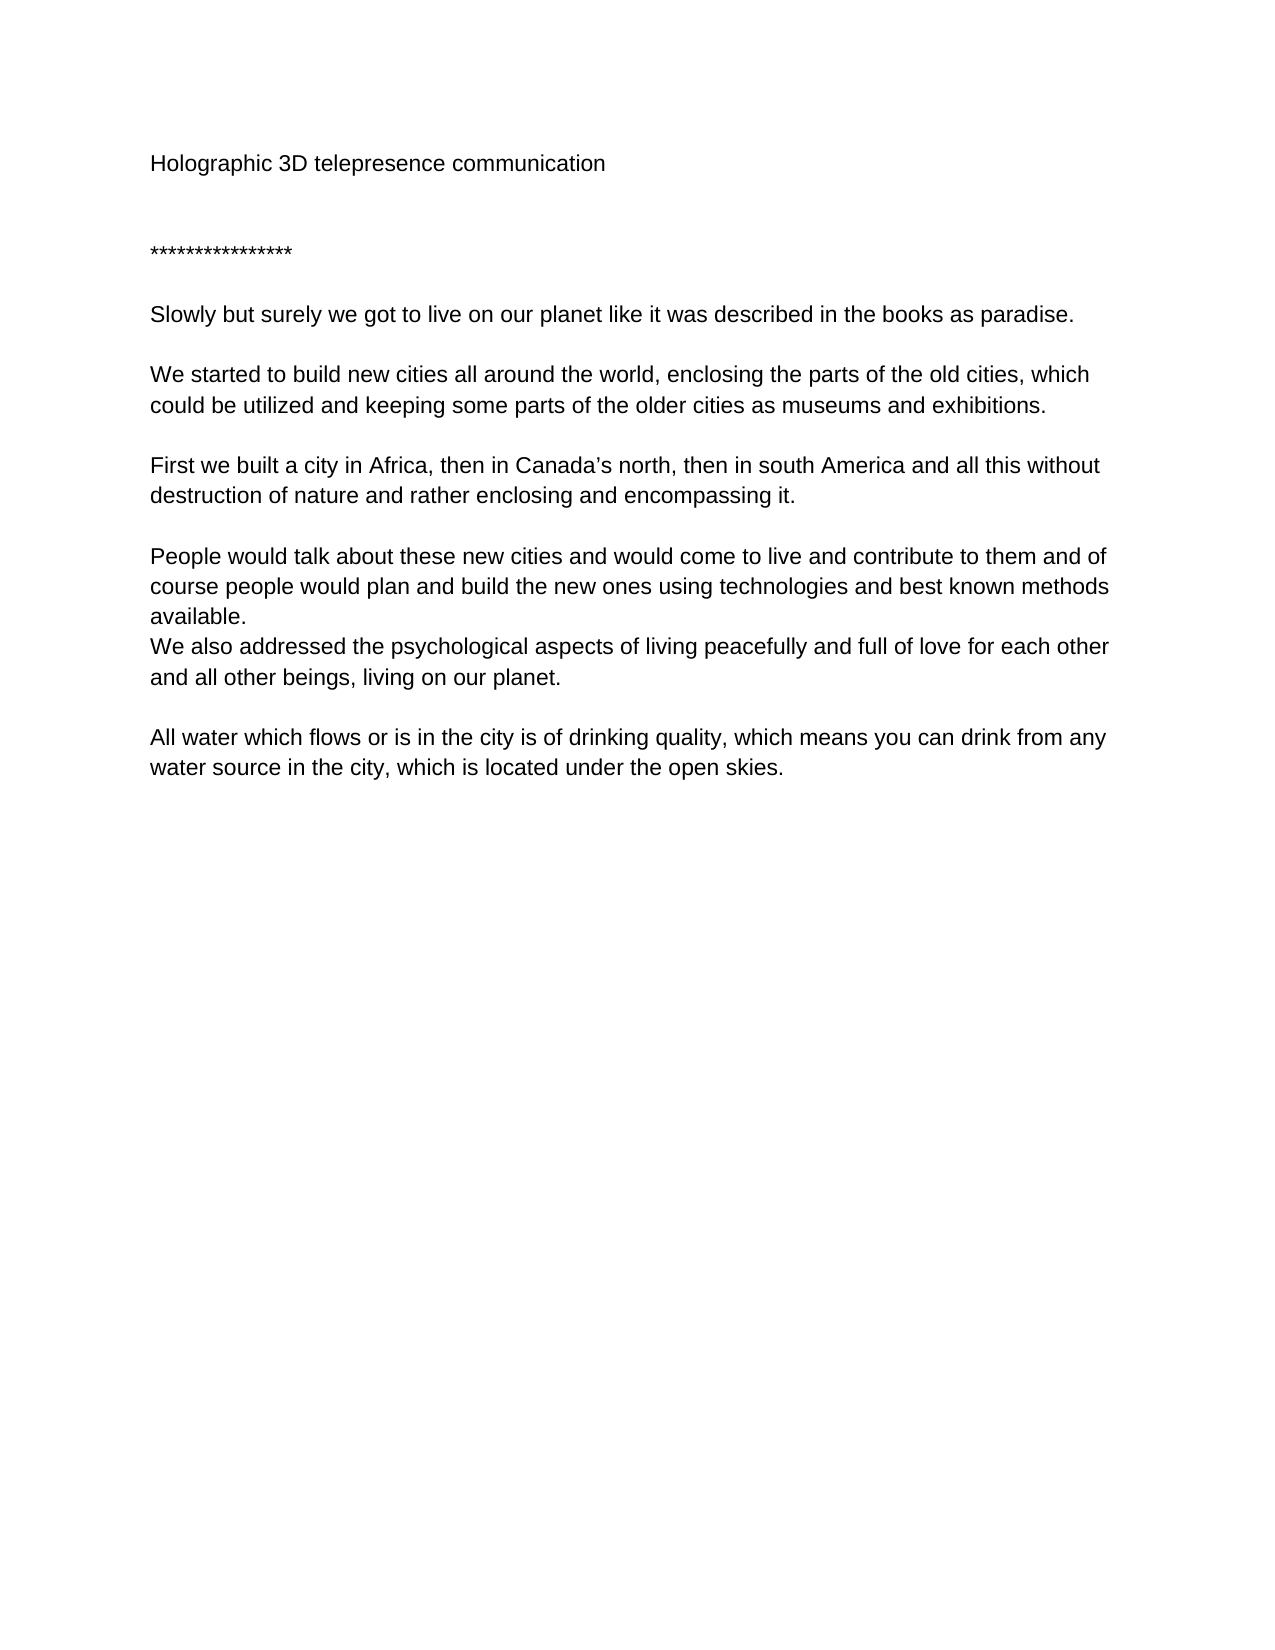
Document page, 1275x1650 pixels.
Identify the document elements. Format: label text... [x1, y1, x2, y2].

text We also addressed the psychological aspects of living peacefully and full of love for each other and all other beings, living on our planet. [150, 633, 1125, 690]
text People would talk about these new cities and would come to live and contribute to them and of course people would plan and build the new ones using technologies and best known methods available. [150, 543, 1125, 629]
text Slowly but surely we got to live on our planet like it was described in the books as paradise. [150, 301, 1125, 327]
text We started to build new cities all around the world, enclosing the parts of the old cities, which could be utilized and keeping some parts of the older cities as museums and exhibitions. [150, 361, 1125, 418]
text First we built a city in Africa, then in Canada’s north, then in south America and all this without destruction of nature and rather enclosing and encompassing it. [150, 452, 1125, 509]
text All water which flows or is in the city is of drinking quality, which means you can drink from any water source in the city, which is located under the open skies. [150, 724, 1125, 781]
text **************** [150, 241, 1125, 267]
text Holographic 3D telepresence communication [150, 150, 1125, 176]
